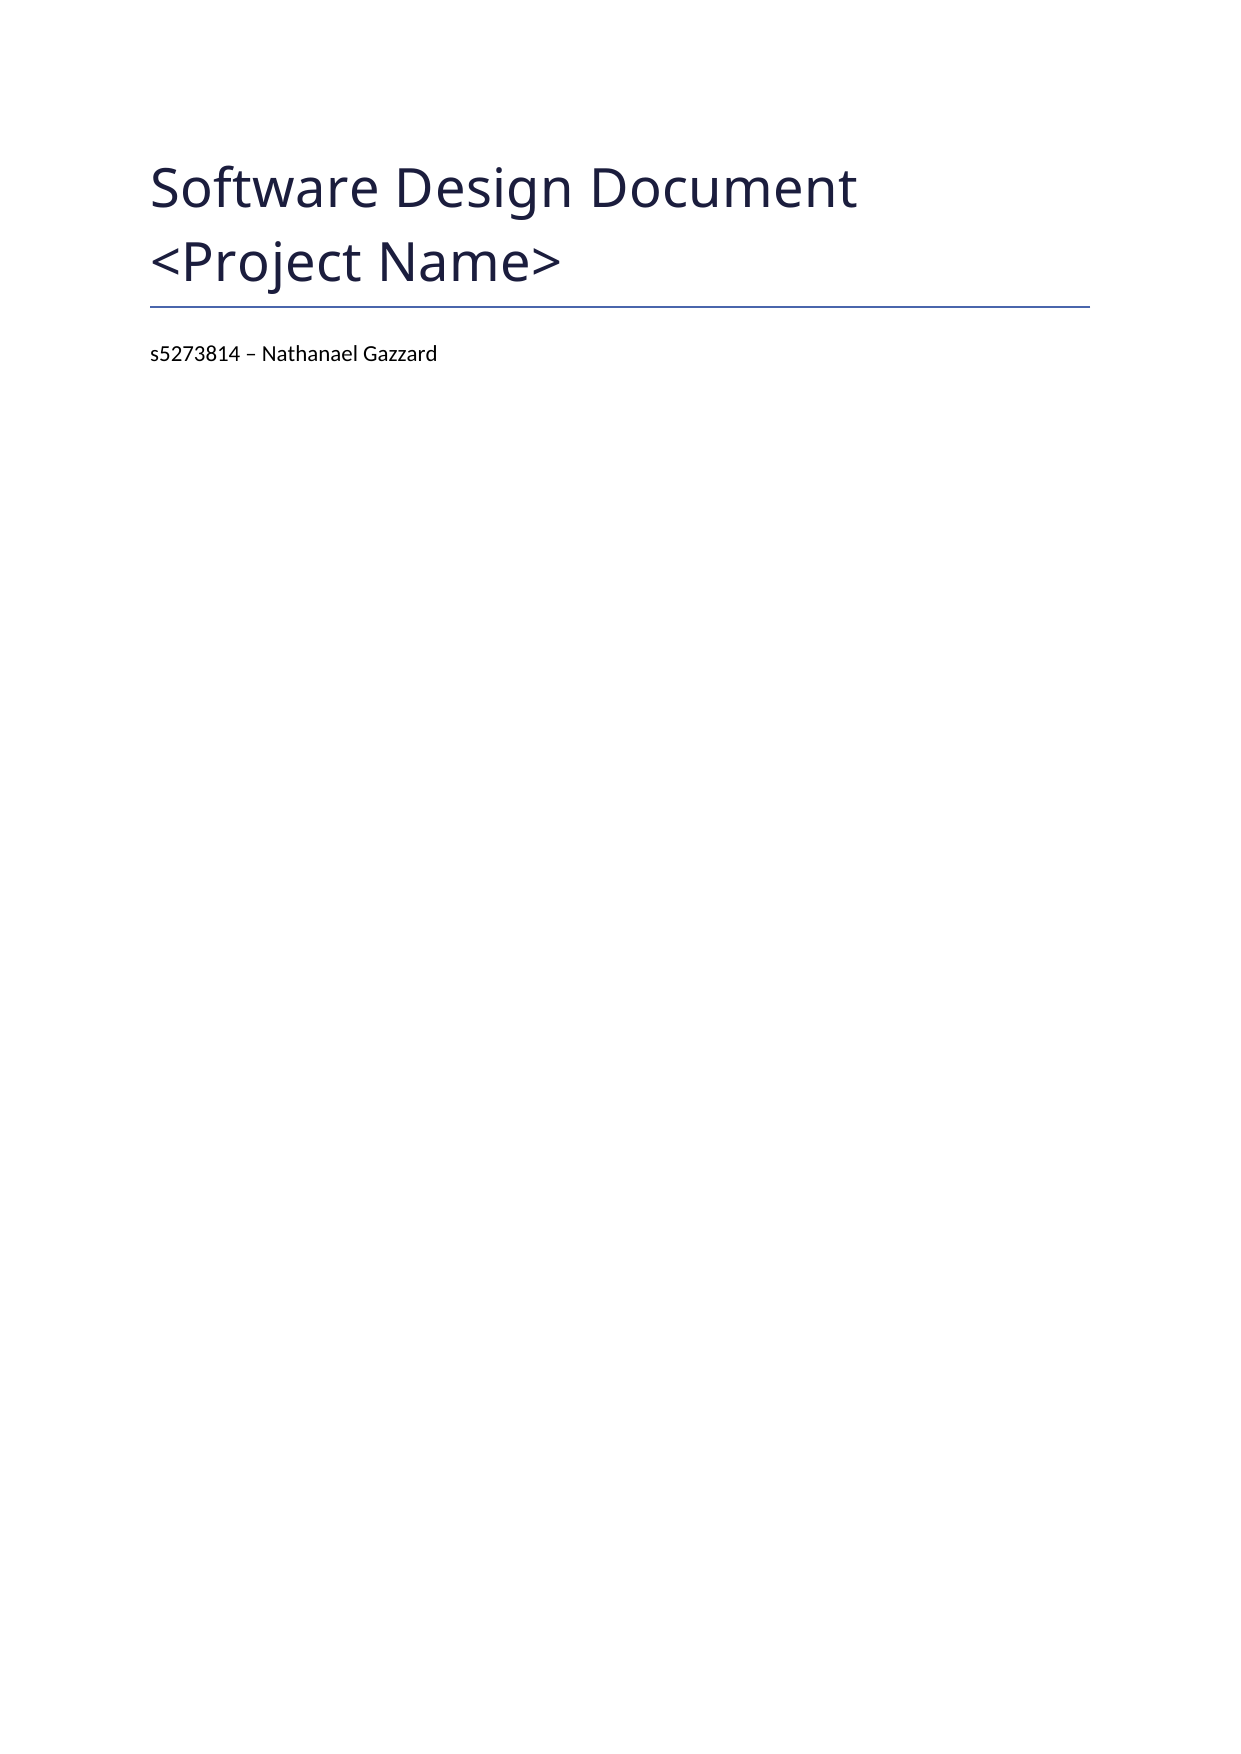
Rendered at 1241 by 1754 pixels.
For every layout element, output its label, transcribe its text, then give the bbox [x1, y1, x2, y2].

text s5273814 – Nathanael Gazzard [150, 339, 1090, 367]
title <Project Name> [150, 224, 1090, 306]
title Software Design Document [150, 150, 1090, 224]
